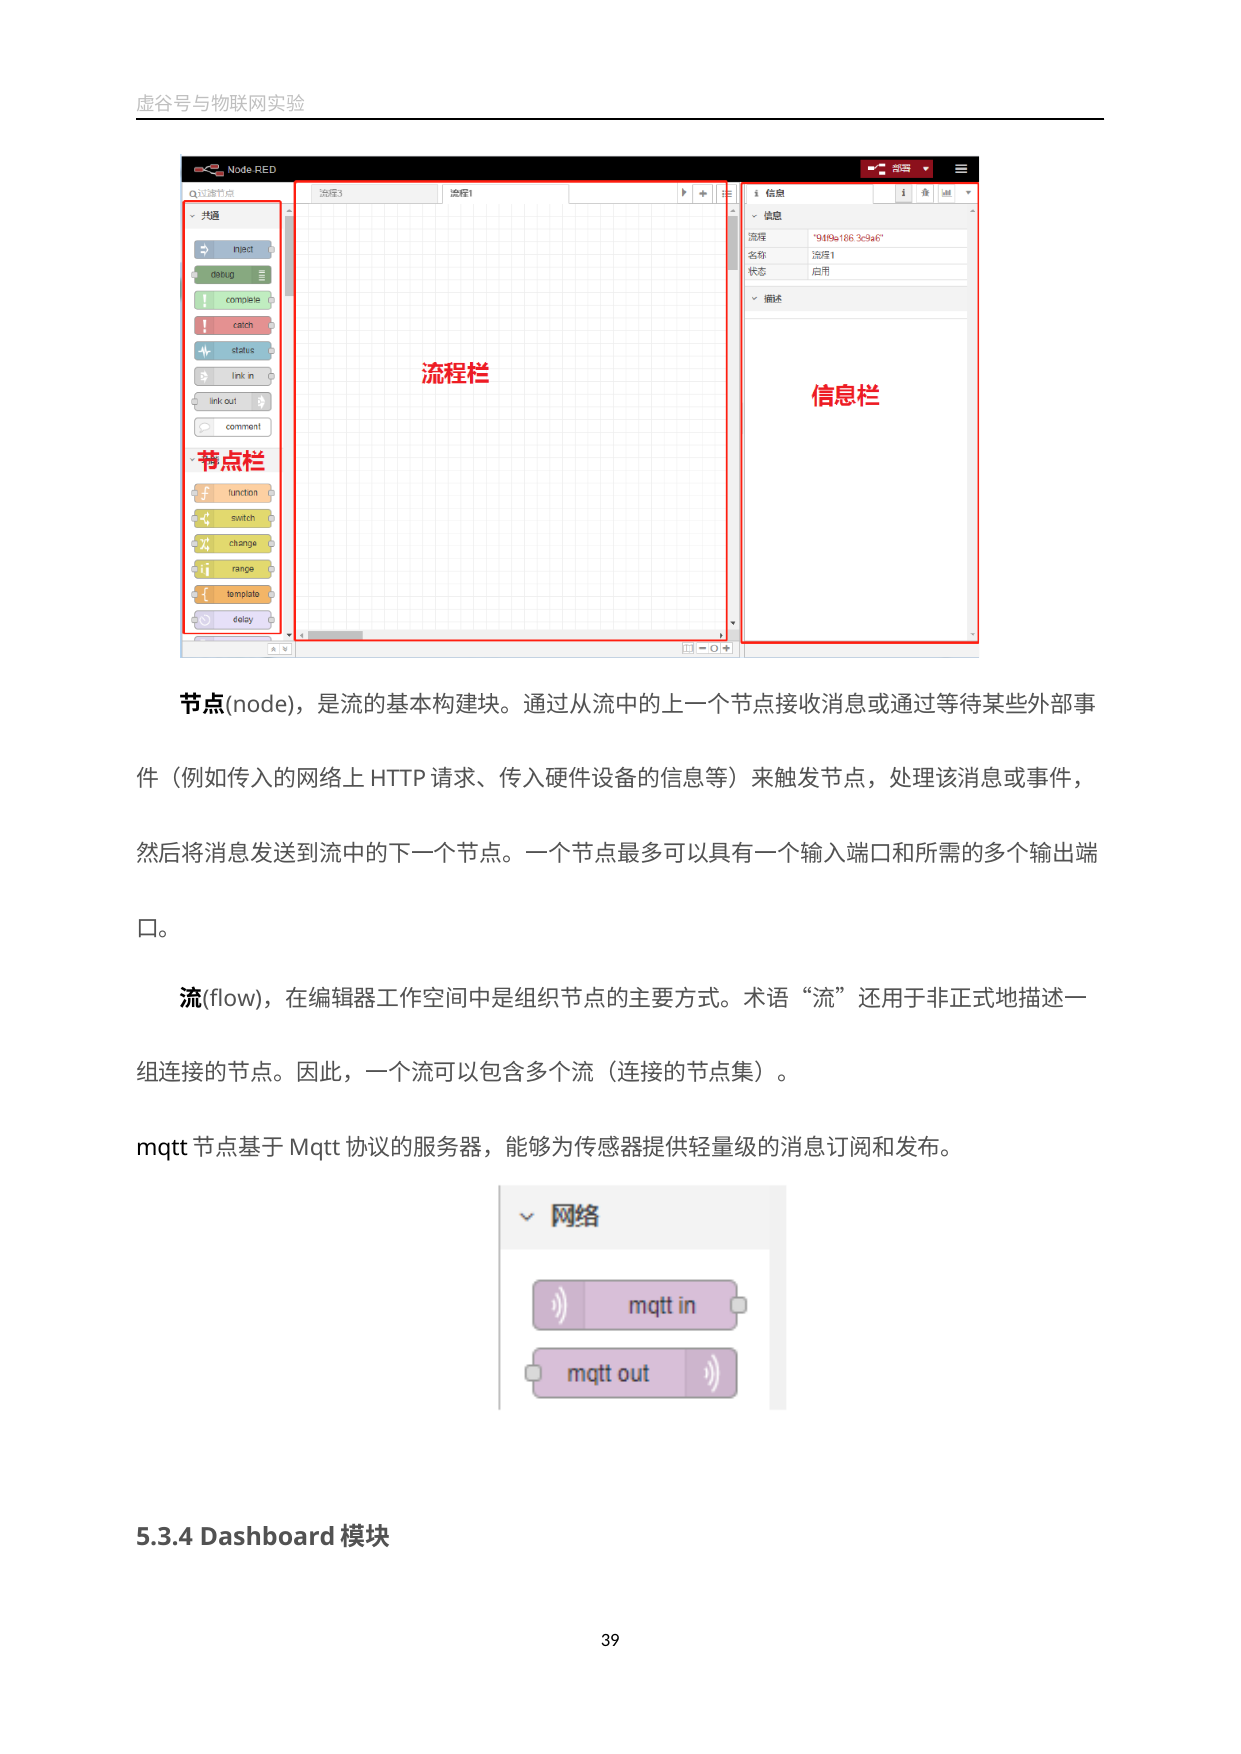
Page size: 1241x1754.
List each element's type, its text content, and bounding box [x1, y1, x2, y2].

text 流(flow)，在编辑器工作空间中是组织节点的主要方式。术语“流”还用于非正式地描述一组连接的节点。因此，一个流可以包含多个流（连接的节点集）。 mqtt节点基于Mqtt协议的服务器，能够为传感器提供轻量级的消息订阅和发布。 [136, 964, 1104, 1178]
picture [497, 1183, 787, 1414]
text 节点(node)，是流的基本构建块。通过从流中的上一个节点接收消息或通过等待某些外部事件（例如传入的网络上HTTP请求、传入硬件设备的信息等）来触发节点，处理该消息或事件，然后将消息发送到流中的下一个节点。一个节点最多可以具有一个输入端口和所需的多个输出端口。 [136, 670, 1104, 959]
text 5.3.4 Dashboard模块 [136, 1502, 1104, 1567]
picture [179, 153, 980, 658]
